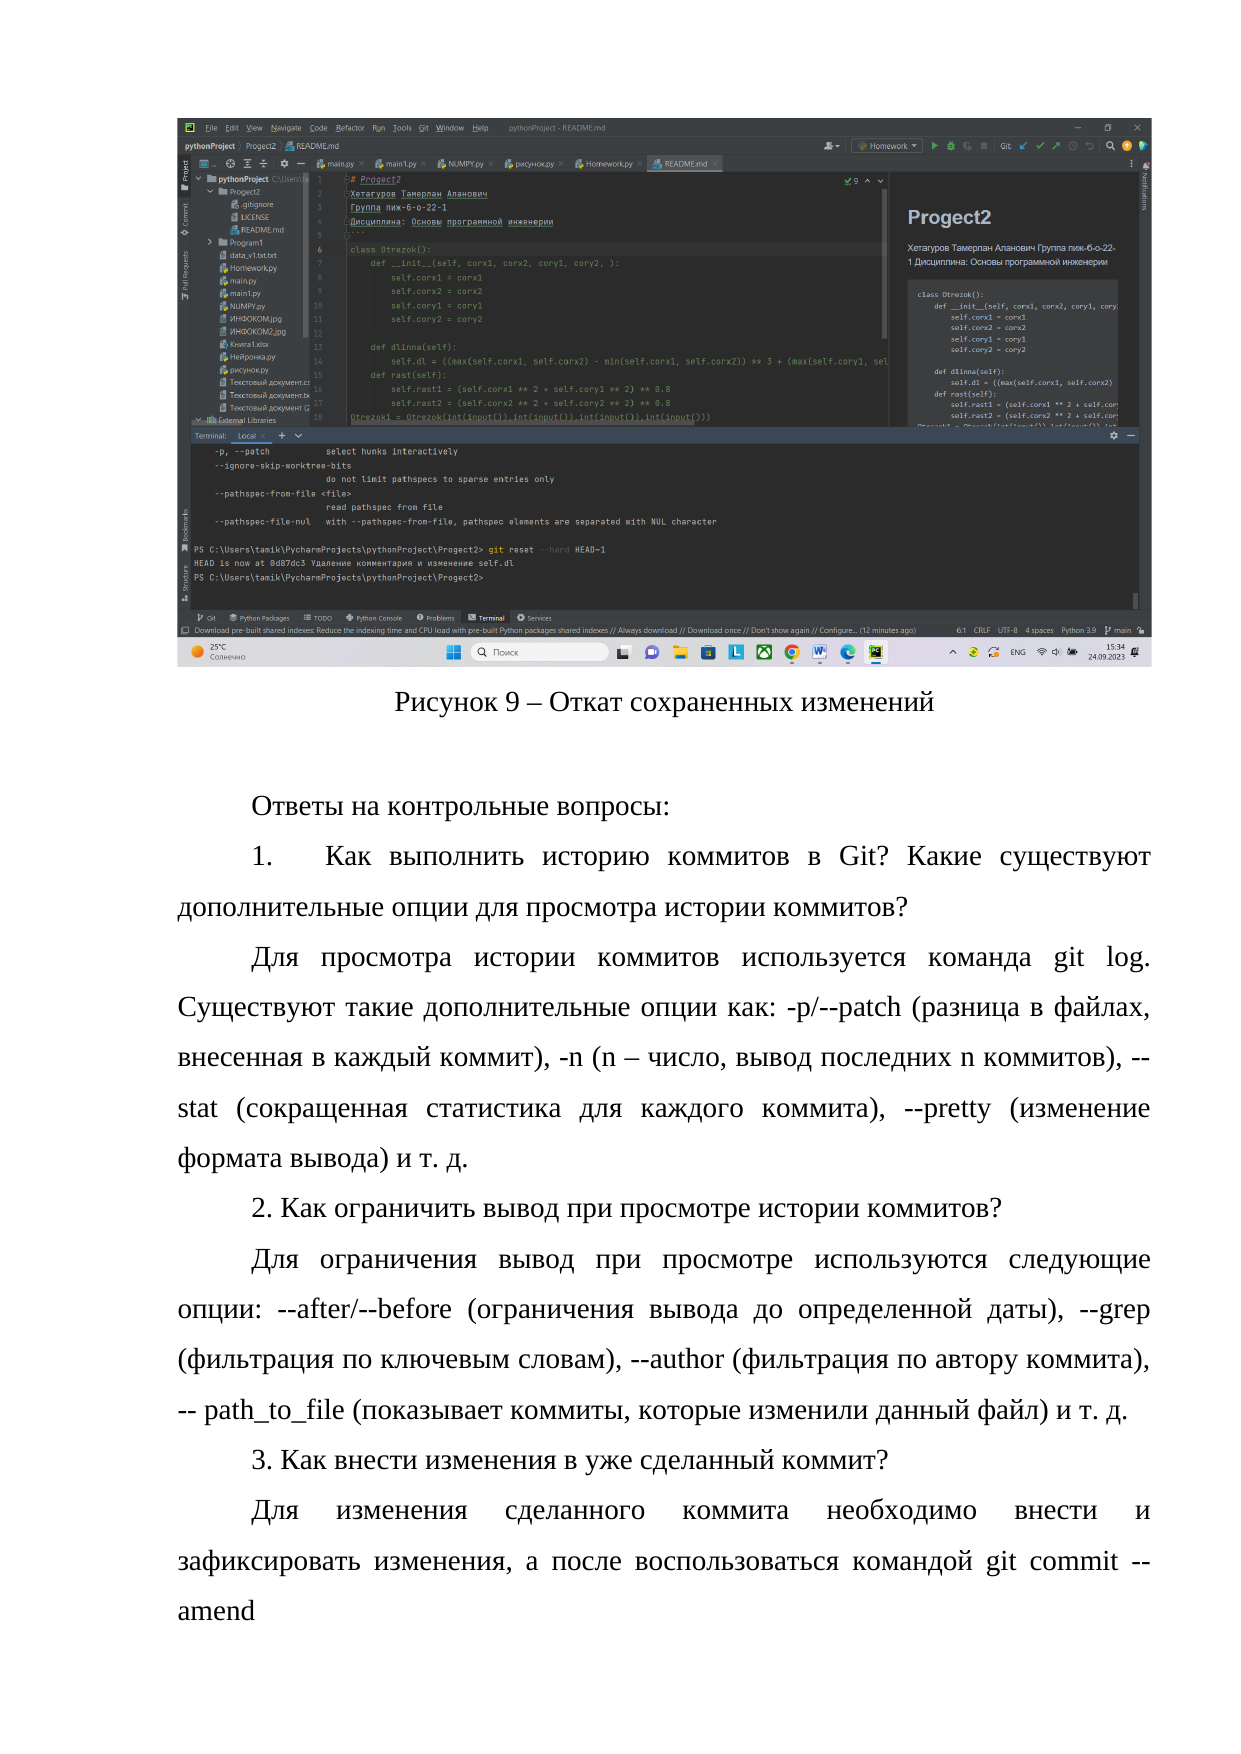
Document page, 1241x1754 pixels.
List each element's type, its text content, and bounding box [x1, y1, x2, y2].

text Ответы на контрольные вопросы: [177, 788, 1152, 822]
text Для ограничения вывод при просмотре используются следующие опции: --after/--before (ограничения вывода до определенной даты), --grep (фильтрация по ключевым словам), --author (фильтрация по автору коммита), -- path_to_file (показывает коммиты, которые изменили данный файл) и т. д. [177, 1241, 1152, 1425]
text 3. Как внести изменения в уже сделанный коммит? [177, 1442, 1152, 1476]
picture [177, 118, 1152, 667]
text Для просмотра истории коммитов используется команда git log. Существуют такие дополнительные опции как: -p/--patch (разница в файлах, внесенная в каждый коммит), -n (n – число, вывод последних n коммитов), -- stat (сокращенная статистика для каждого коммита), --pretty (изменение формата вывода) и т. д. [177, 939, 1152, 1174]
text Для изменения сделанного коммита необходимо внести и зафиксировать изменения, а после воспользоваться командой git commit --amend [177, 1492, 1152, 1627]
text 2. Как ограничить вывод при просмотре истории коммитов? [177, 1191, 1152, 1224]
text Рисунок 9 – Откат сохраненных изменений [177, 684, 1152, 718]
list Как выполнить историю коммитов в Git? Какие существуют дополнительные опции для просмотра истории коммитов? [177, 838, 1152, 922]
